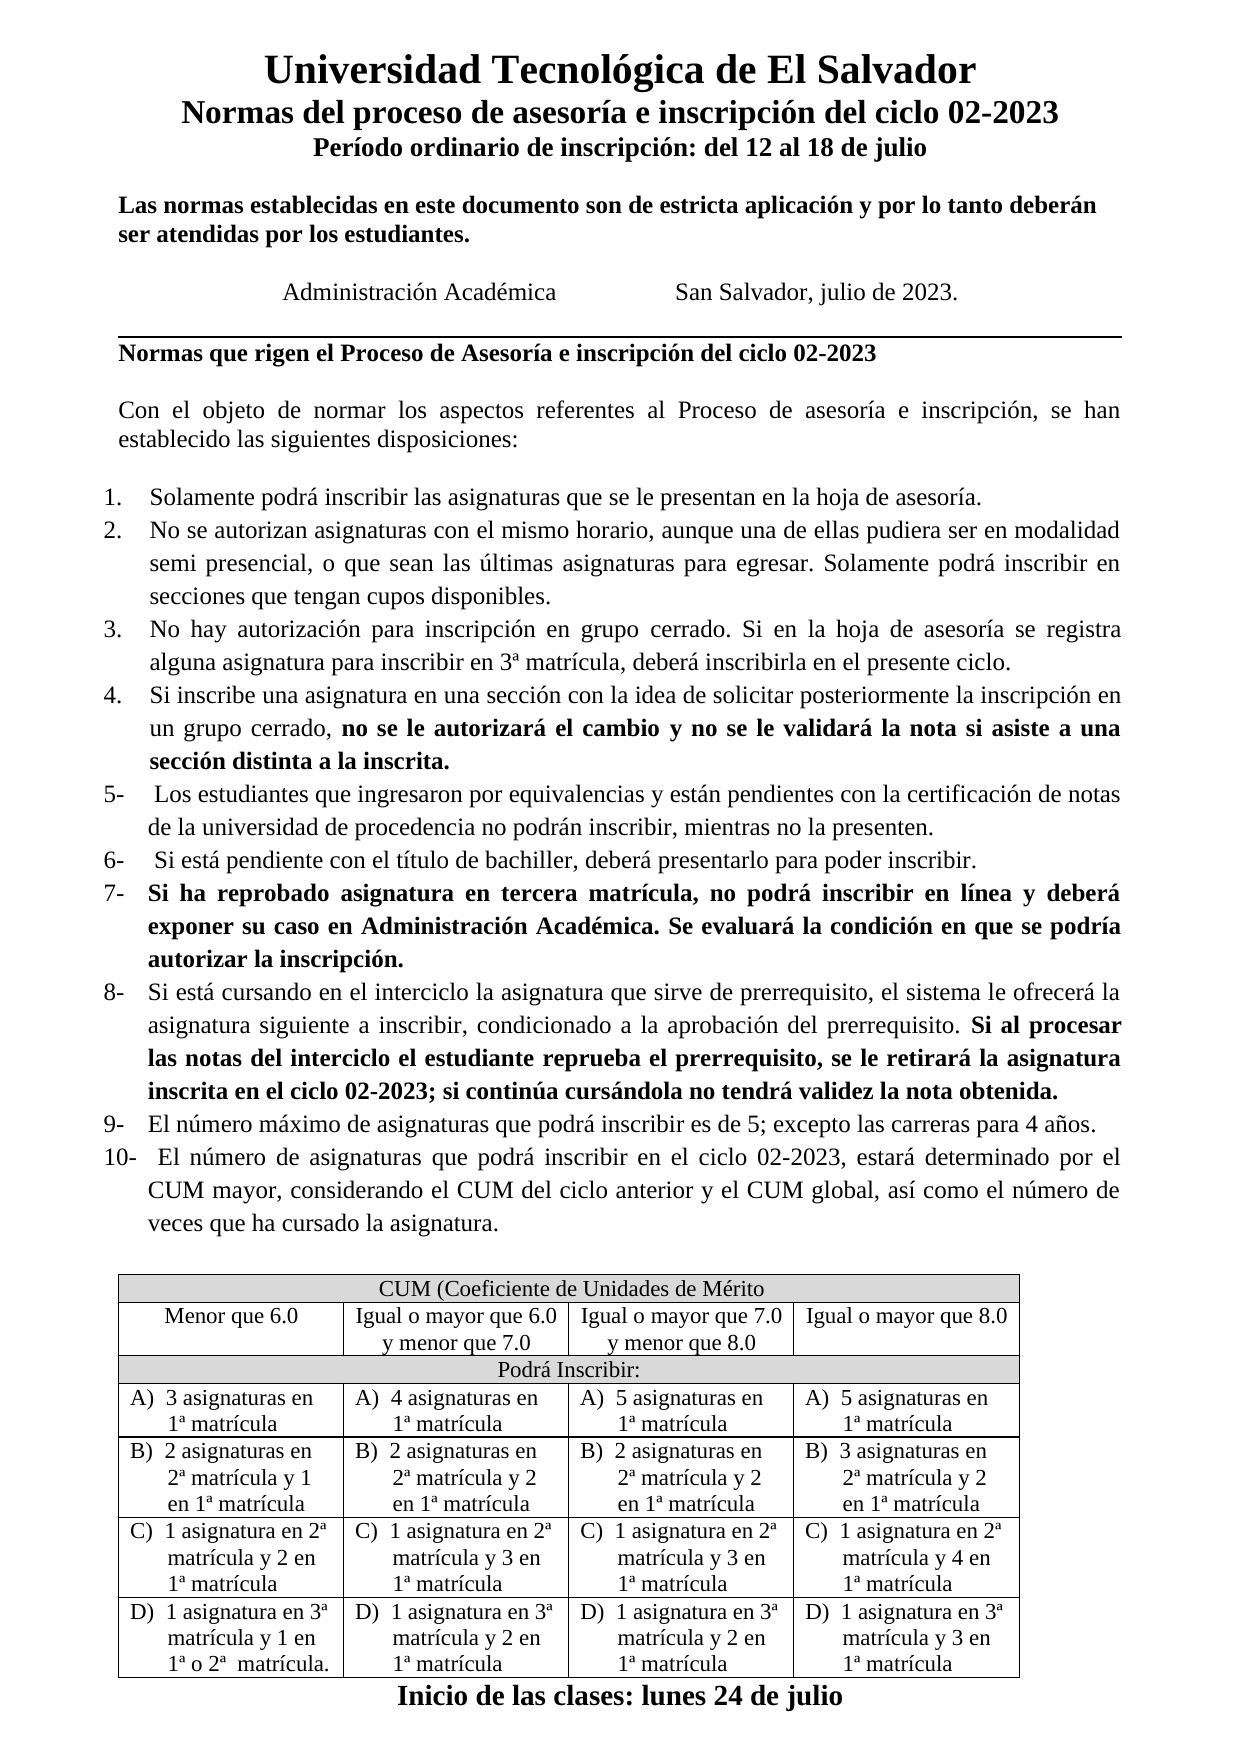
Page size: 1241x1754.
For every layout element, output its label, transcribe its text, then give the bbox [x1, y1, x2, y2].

list Si ha reprobado asignatura en tercera matrícula, no podrá inscribir en línea y deberá exponer su caso en Administración Académica. Se evaluará la condición en que se podría autorizar la inscripción. [103, 878, 1122, 973]
text Administración Académica San Salvador, julio de 2023. [118, 277, 1122, 306]
table_cell Igual o mayor que 7.0 y menor que 8.0 [569, 1303, 793, 1355]
table_cell Menor que 6.0 [119, 1303, 343, 1355]
table_cell B) 2 asignaturas en 2ª matrícula y 2 en 1ª matrícula [569, 1438, 793, 1517]
table_cell D) 1 asignatura en 3ª matrícula y 2 en 1ª matrícula [344, 1598, 568, 1677]
list Solamente podrá inscribir las asignaturas que se le presentan en la hoja de asesoría. [103, 482, 1122, 510]
table_cell Igual o mayor que 6.0 y menor que 7.0 [344, 1303, 568, 1355]
table_cell B) 3 asignaturas en 2ª matrícula y 2 en 1ª matrícula [794, 1438, 1019, 1517]
table_cell A) 4 asignaturas en 1ª matrícula [344, 1384, 568, 1436]
text Inicio de las clases: lunes 24 de julio [118, 1678, 1122, 1711]
table_cell Podrá Inscribir: [119, 1356, 1019, 1383]
table_cell C) 1 asignatura en 2ª matrícula y 3 en 1ª matrícula [569, 1518, 793, 1597]
table_cell D) 1 asignatura en 3ª matrícula y 2 en 1ª matrícula [569, 1598, 793, 1677]
table_cell D) 1 asignatura en 3ª matrícula y 1 en 1ª o 2ª matrícula. [119, 1598, 343, 1677]
table_cell C) 1 asignatura en 2ª matrícula y 4 en 1ª matrícula [794, 1518, 1019, 1597]
list Los estudiantes que ingresaron por equivalencias y están pendientes con la certificación de notas de la universidad de procedencia no podrán inscribir, mientras no la presenten. [103, 779, 1122, 841]
list Si inscribe una asignatura en una sección con la idea de solicitar posteriormente la inscripción en un grupo cerrado, no se le autorizará el cambio y no se le validará la nota si asiste a una sección distinta a la inscrita. [103, 680, 1122, 774]
table_cell B) 2 asignaturas en 2ª matrícula y 2 en 1ª matrícula [344, 1438, 568, 1517]
list Si está cursando en el interciclo la asignatura que sirve de prerrequisito, el sistema le ofrecerá la asignatura siguiente a inscribir, condicionado a la aprobación del prerrequisito. Si al procesar las notas del interciclo el estudiante reprueba el prerrequisito, se le retirará la asignatura inscrita en el ciclo 02-2023; si continúa cursándola no tendrá validez la nota obtenida. [103, 977, 1122, 1105]
list No se autorizan asignaturas con el mismo horario, aunque una de ellas pudiera ser en modalidad semi presencial, o que sean las últimas asignaturas para egresar. Solamente podrá inscribir en secciones que tengan cupos disponibles. [103, 515, 1122, 609]
table_cell A) 5 asignaturas en 1ª matrícula [794, 1384, 1019, 1436]
list No hay autorización para inscripción en grupo cerrado. Si en la hoja de asesoría se registra alguna asignatura para inscribir en 3ª matrícula, deberá inscribirla en el presente ciclo. [103, 614, 1122, 676]
text Con el objeto de normar los aspectos referentes al Proceso de asesoría e inscripción, se han establecido las siguientes disposiciones: [118, 395, 1122, 453]
text Período ordinario de inscripción: del 12 al 18 de julio [118, 131, 1122, 162]
table_cell A) 3 asignaturas en 1ª matrícula [119, 1384, 343, 1436]
text Normas del proceso de asesoría e inscripción del ciclo 02-2023 [118, 92, 1122, 131]
table_cell Igual o mayor que 8.0 [794, 1303, 1019, 1355]
table_header CUM (Coeficiente de Unidades de Mérito [119, 1275, 1019, 1302]
text Normas que rigen el Proceso de Asesoría e inscripción del ciclo 02-2023 [118, 338, 1122, 367]
list El número máximo de asignaturas que podrá inscribir es de 5; excepto las carreras para 4 años. [103, 1109, 1122, 1138]
list El número de asignaturas que podrá inscribir en el ciclo 02-2023, estará determinado por el CUM mayor, considerando el CUM del ciclo anterior y el CUM global, así como el número de veces que ha cursado la asignatura. [103, 1142, 1122, 1237]
table_cell C) 1 asignatura en 2ª matrícula y 2 en 1ª matrícula [119, 1518, 343, 1597]
table_cell A) 5 asignaturas en 1ª matrícula [569, 1384, 793, 1436]
text Las normas establecidas en este documento son de estricta aplicación y por lo tanto deberán ser atendidas por los estudiantes. [118, 191, 1122, 248]
table_cell B) 2 asignaturas en 2ª matrícula y 1 en 1ª matrícula [119, 1438, 343, 1517]
list Si está pendiente con el título de bachiller, deberá presentarlo para poder inscribir. [103, 845, 1122, 874]
table_cell D) 1 asignatura en 3ª matrícula y 3 en 1ª matrícula [794, 1598, 1019, 1677]
text Universidad Tecnológica de El Salvador [118, 44, 1122, 92]
table_cell C) 1 asignatura en 2ª matrícula y 3 en 1ª matrícula [344, 1518, 568, 1597]
